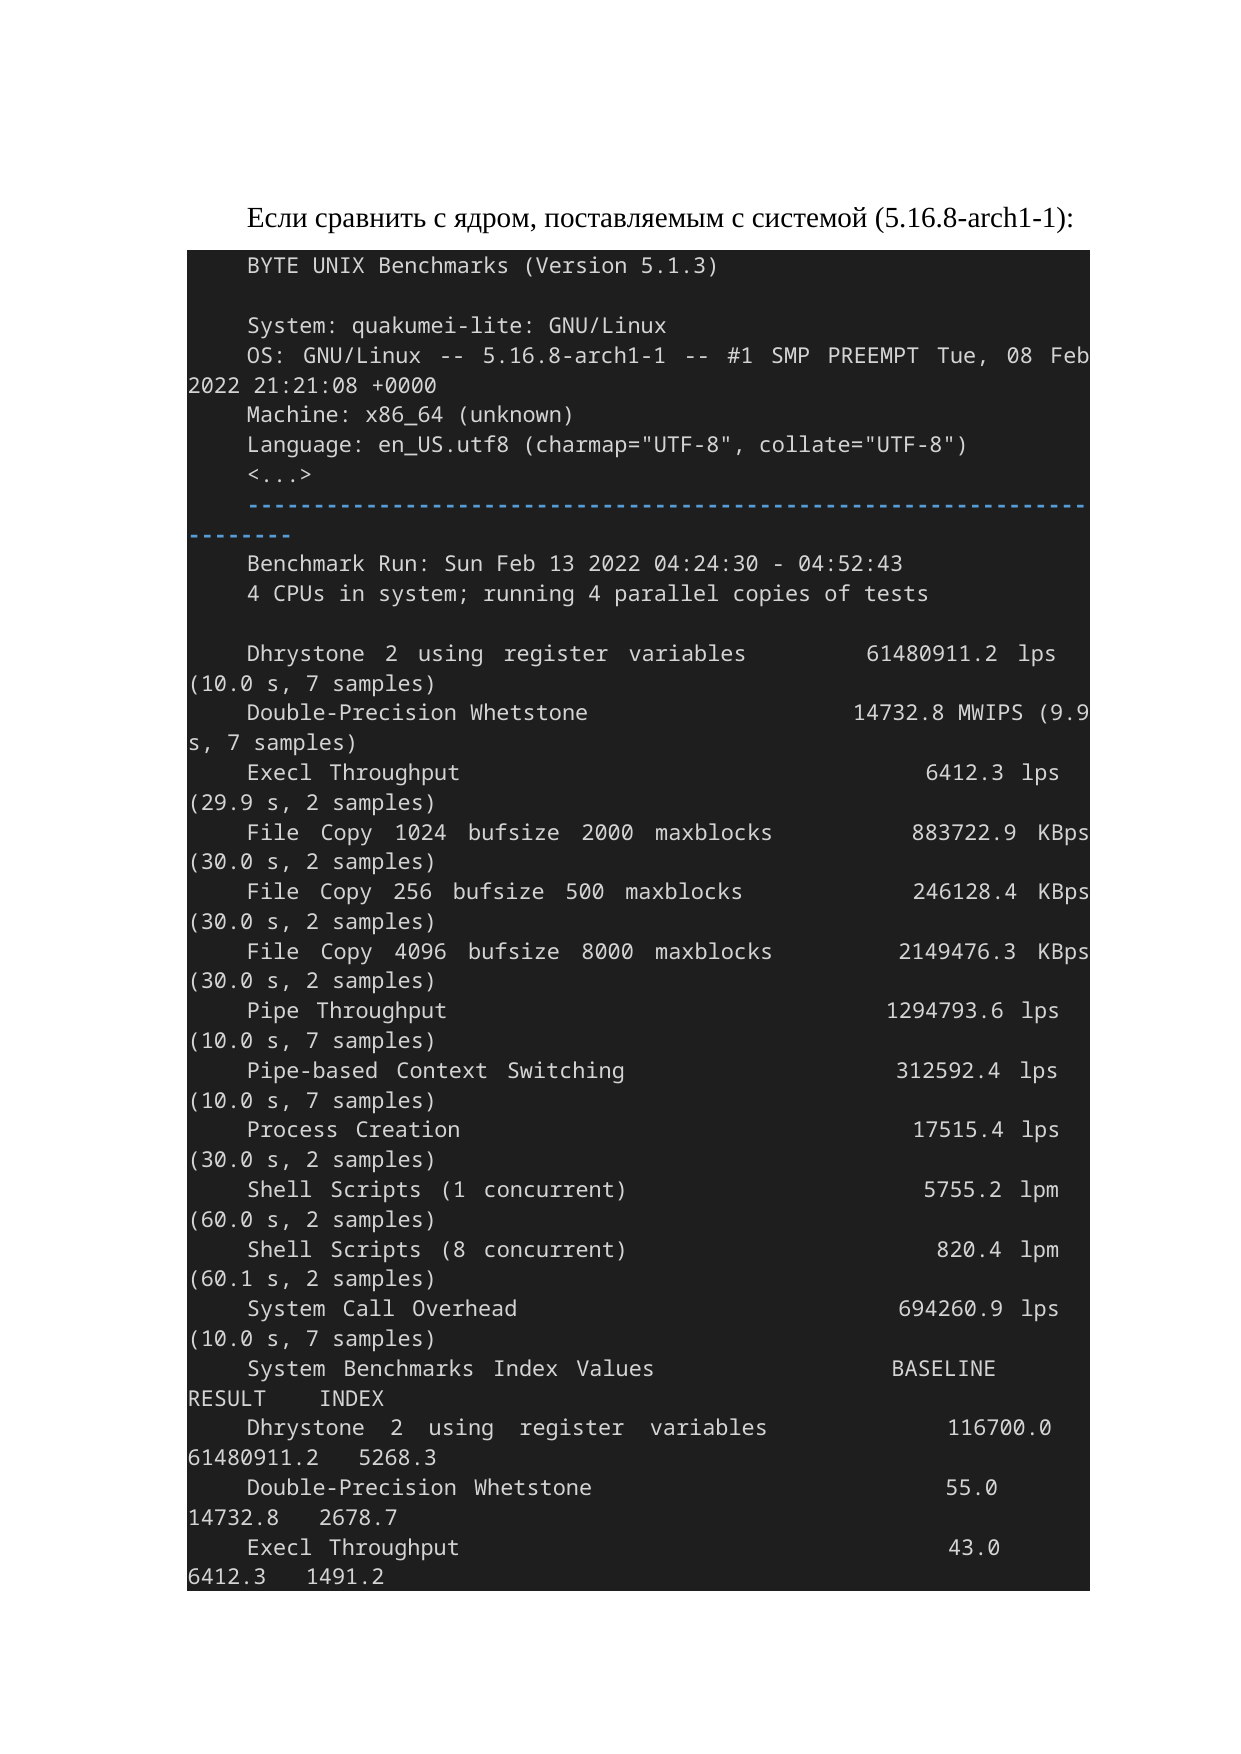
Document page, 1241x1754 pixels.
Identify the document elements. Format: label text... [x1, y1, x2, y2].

text <...> [187, 459, 1090, 489]
text File Copy 1024 bufsize 2000 maxblocks 883722.9 KBps (30.0 s, 2 samples) [187, 816, 1090, 876]
text Shell Scripts (8 concurrent) 820.4 lpm (60.1 s, 2 samples) [187, 1233, 1090, 1293]
text Double-Precision Whetstone 55.0 14732.8 2678.7 [187, 1472, 1090, 1531]
text System Call Overhead 694260.9 lps (10.0 s, 7 samples) [187, 1293, 1090, 1353]
text Dhrystone 2 using register variables 116700.0 61480911.2 5268.3 [187, 1412, 1090, 1472]
text Pipe Throughput 1294793.6 lps (10.0 s, 7 samples) [187, 995, 1090, 1055]
text Shell Scripts (1 concurrent) 5755.2 lpm (60.0 s, 2 samples) [187, 1174, 1090, 1233]
text BYTE UNIX Benchmarks (Version 5.1.3) [187, 250, 1090, 280]
text Benchmark Run: Sun Feb 13 2022 04:24:30 - 04:52:43 [187, 548, 1090, 578]
text Process Creation 17515.4 lps (30.0 s, 2 samples) [187, 1114, 1090, 1174]
text Если сравнить с ядром, поставляемым с системой (5.16.8-arch1-1): [187, 200, 1090, 234]
text Machine: x86_64 (unknown) [187, 399, 1090, 429]
text File Copy 4096 bufsize 8000 maxblocks 2149476.3 KBps (30.0 s, 2 samples) [187, 936, 1090, 995]
text System Benchmarks Index Values BASELINE RESULT INDEX [187, 1353, 1090, 1412]
text Dhrystone 2 using register variables 61480911.2 lps (10.0 s, 7 samples) [187, 638, 1090, 697]
text OS: GNU/Linux -- 5.16.8-arch1-1 -- #1 SMP PREEMPT Tue, 08 Feb 2022 21:21:08 +0000 [187, 340, 1090, 399]
text Language: en_US.utf8 (charmap="UTF-8", collate="UTF-8") [187, 429, 1090, 459]
text 4 CPUs in system; running 4 parallel copies of tests [187, 578, 1090, 608]
text Double-Precision Whetstone 14732.8 MWIPS (9.9 s, 7 samples) [187, 697, 1090, 757]
text File Copy 256 bufsize 500 maxblocks 246128.4 KBps (30.0 s, 2 samples) [187, 876, 1090, 936]
text Execl Throughput 43.0 6412.3 1491.2 [187, 1531, 1090, 1591]
text ------------------------------------------------------------------------ [187, 489, 1090, 548]
text System: quakumei-lite: GNU/Linux [187, 310, 1090, 340]
text Pipe-based Context Switching 312592.4 lps (10.0 s, 7 samples) [187, 1055, 1090, 1114]
text Execl Throughput 6412.3 lps (29.9 s, 2 samples) [187, 757, 1090, 816]
